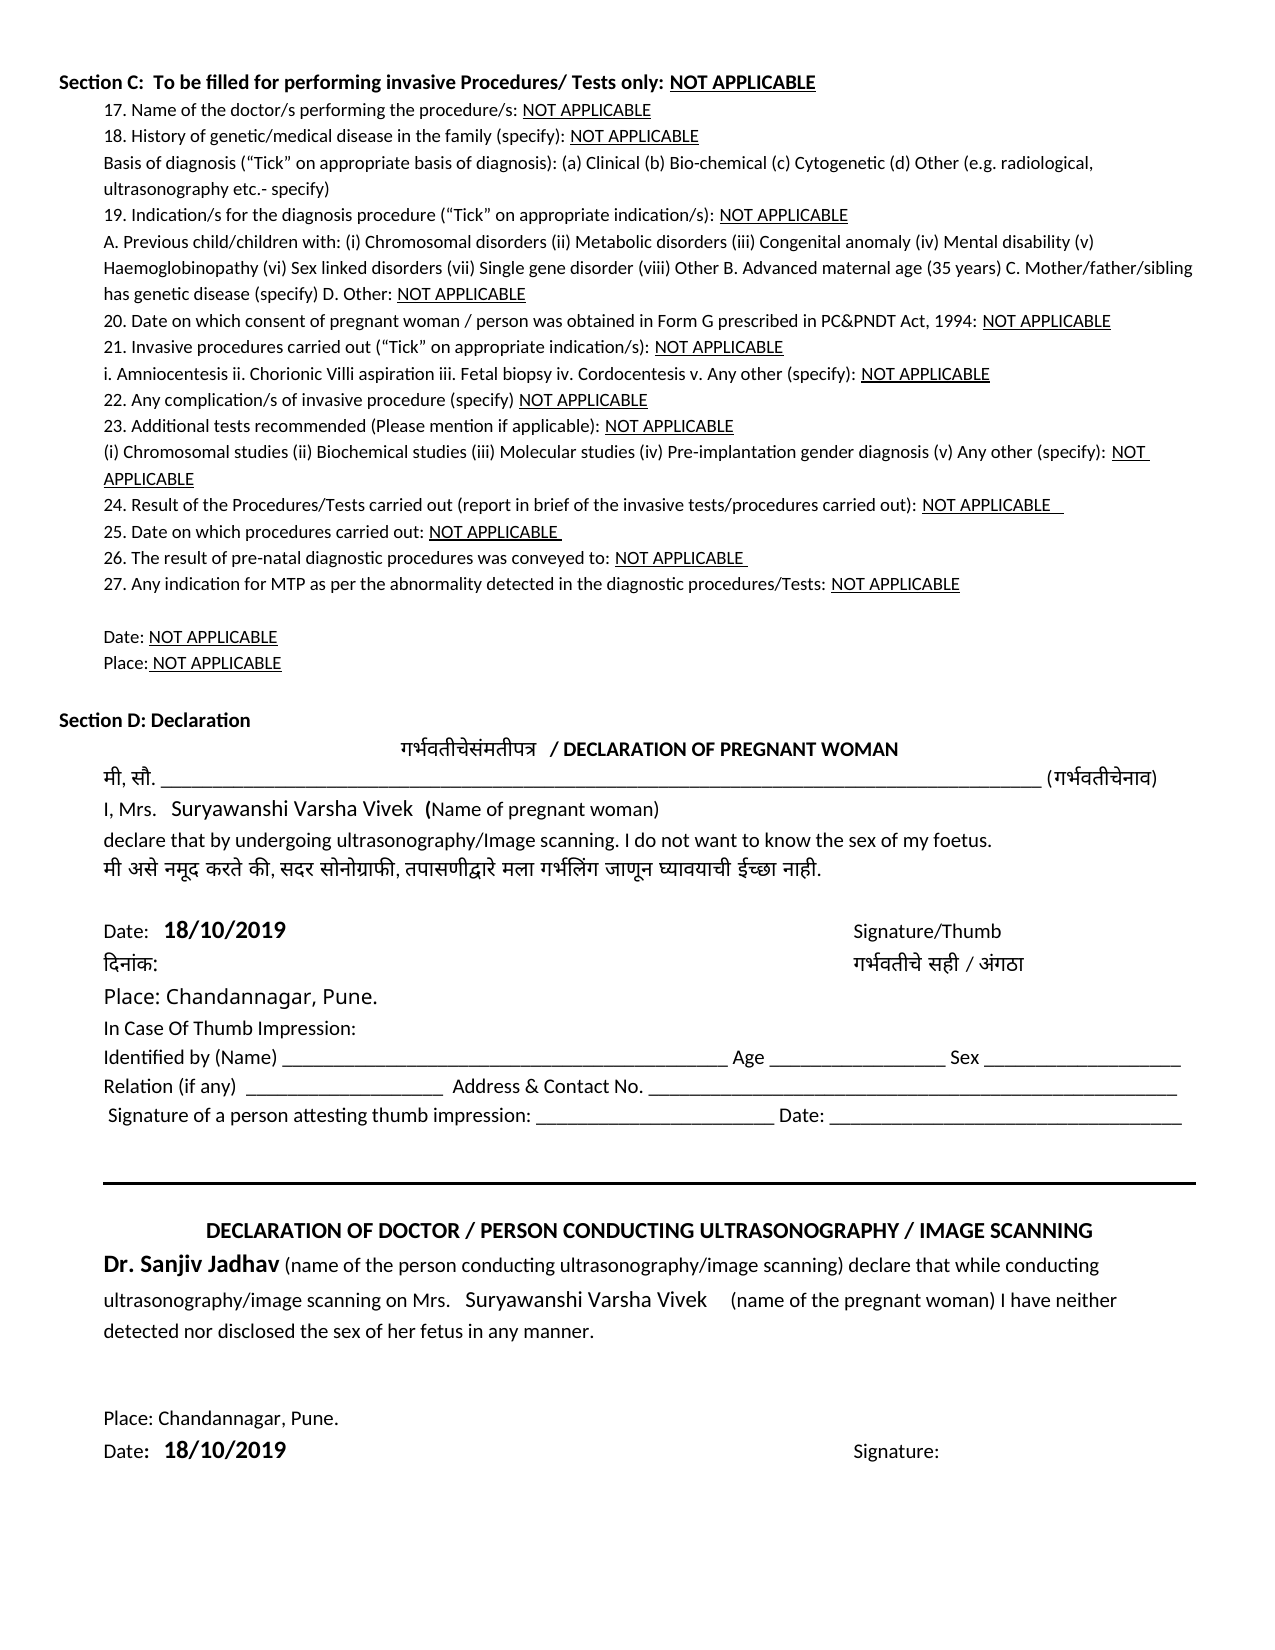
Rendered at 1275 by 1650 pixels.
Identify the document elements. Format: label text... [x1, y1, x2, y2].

text Dr. Sanjiv Jadhav (name of the person conducting ultrasonography/image scanning) declare that while conducting ultrasonography/image scanning on Mrs. (name of the pregnant woman) I have neither detected nor disclosed the sex of her fetus in any manner. [103, 1248, 1196, 1343]
text 21. Invasive procedures carried out (“Tick” on appropriate indication/s): NOT APPLICABLE [103, 335, 1196, 358]
text 19. Indication/s for the diagnosis procedure (“Tick” on appropriate indication/s): NOT APPLICABLE [103, 203, 1196, 226]
text मी, सौ. _____________________________________________________________________________________ (गर्भवतीचेनाव) [103, 765, 1196, 791]
text Basis of diagnosis (“Tick” on appropriate basis of diagnosis): (a) Clinical (b) Bio-chemical (c) Cytogenetic (d) Other (e.g. radiological, ultrasonography etc.- specify) [103, 151, 1196, 200]
text Section D: Declaration [59, 707, 1196, 732]
text (i) Chromosomal studies (ii) Biochemical studies (iii) Molecular studies (iv) Pre-implantation gender diagnosis (v) Any other (specify): NOT APPLICABLE [103, 441, 1196, 490]
text Date: NOT APPLICABLE [103, 625, 1196, 648]
text Section C: To be filled for performing invasive Procedures/ Tests only: NOT APPLICABLE [0, 69, 1275, 94]
text मी असे नमूद करते की, सदर सोनोग्राफी, तपासणीद्वारे मला गर्भलिंग जाणून घ्यावयाची ईच्छा नाही. [103, 856, 1196, 882]
text 25. Date on which procedures carried out: NOT APPLICABLE [103, 520, 1196, 543]
text Place: NOT APPLICABLE [103, 652, 1196, 674]
text 17. Name of the doctor/s performing the procedure/s: NOT APPLICABLE [103, 98, 1196, 121]
text Place: Chandannagar, Pune. [103, 1405, 1196, 1430]
text I, Mrs. (Name of pregnant woman) [103, 794, 1196, 823]
text 27. Any indication for MTP as per the abnormality detected in the diagnostic procedures/Tests: NOT APPLICABLE [103, 572, 1196, 595]
text 18. History of genetic/medical disease in the family (specify): NOT APPLICABLE [103, 124, 1196, 147]
text गर्भवतीचेसंमतीपत्र / DECLARATION OF PREGNANT WOMAN [103, 736, 1196, 762]
text Date: Signature/Thumb [103, 914, 1196, 945]
text declare that by undergoing ultrasonography/Image scanning. I do not want to know the sex of my foetus. [103, 827, 1196, 852]
text 24. Result of the Procedures/Tests carried out (report in brief of the invasive tests/procedures carried out): NOT APPLICABLE [103, 493, 1196, 516]
text 26. The result of pre-natal diagnostic procedures was conveyed to: NOT APPLICABLE [103, 546, 1196, 569]
text 23. Additional tests recommended (Please mention if applicable): NOT APPLICABLE [103, 414, 1196, 437]
text A. Previous child/children with: (i) Chromosomal disorders (ii) Metabolic disorders (iii) Congenital anomaly (iv) Mental disability (v) Haemoglobinopathy (vi) Sex linked disorders (vii) Single gene disorder (viii) Other B. Advanced maternal age (35 years) C. Mother/father/sibling has genetic disease (specify) D. Other: NOT APPLICABLE [103, 230, 1196, 306]
text दिनांक: गर्भवतीचे सही / अंगठा [103, 949, 1196, 978]
text Identified by (Name) ___________________________________________ Age _________________ Sex ___________________ [103, 1044, 1196, 1069]
text 20. Date on which consent of pregnant woman / person was obtained in Form G prescribed in PC&PNDT Act, 1994: NOT APPLICABLE [103, 309, 1196, 332]
text 22. Any complication/s of invasive procedure (specify) NOT APPLICABLE [103, 388, 1196, 411]
text Signature of a person attesting thumb impression: _______________________ Date: __________________________________ [103, 1102, 1196, 1182]
text i. Amniocentesis ii. Chorionic Villi aspiration iii. Fetal biopsy iv. Cordocentesis v. Any other (specify): NOT APPLICABLE [103, 362, 1196, 384]
text In Case Of Thumb Impression: [103, 1015, 1196, 1040]
text Place: Chandannagar, Pune. [103, 982, 1196, 1011]
text DECLARATION OF DOCTOR / PERSON CONDUCTING ULTRASONOGRAPHY / IMAGE SCANNING [103, 1216, 1196, 1244]
text Relation (if any) ___________________ Address & Contact No. ___________________________________________________ [103, 1073, 1196, 1098]
text Date: Signature: [103, 1434, 1196, 1464]
